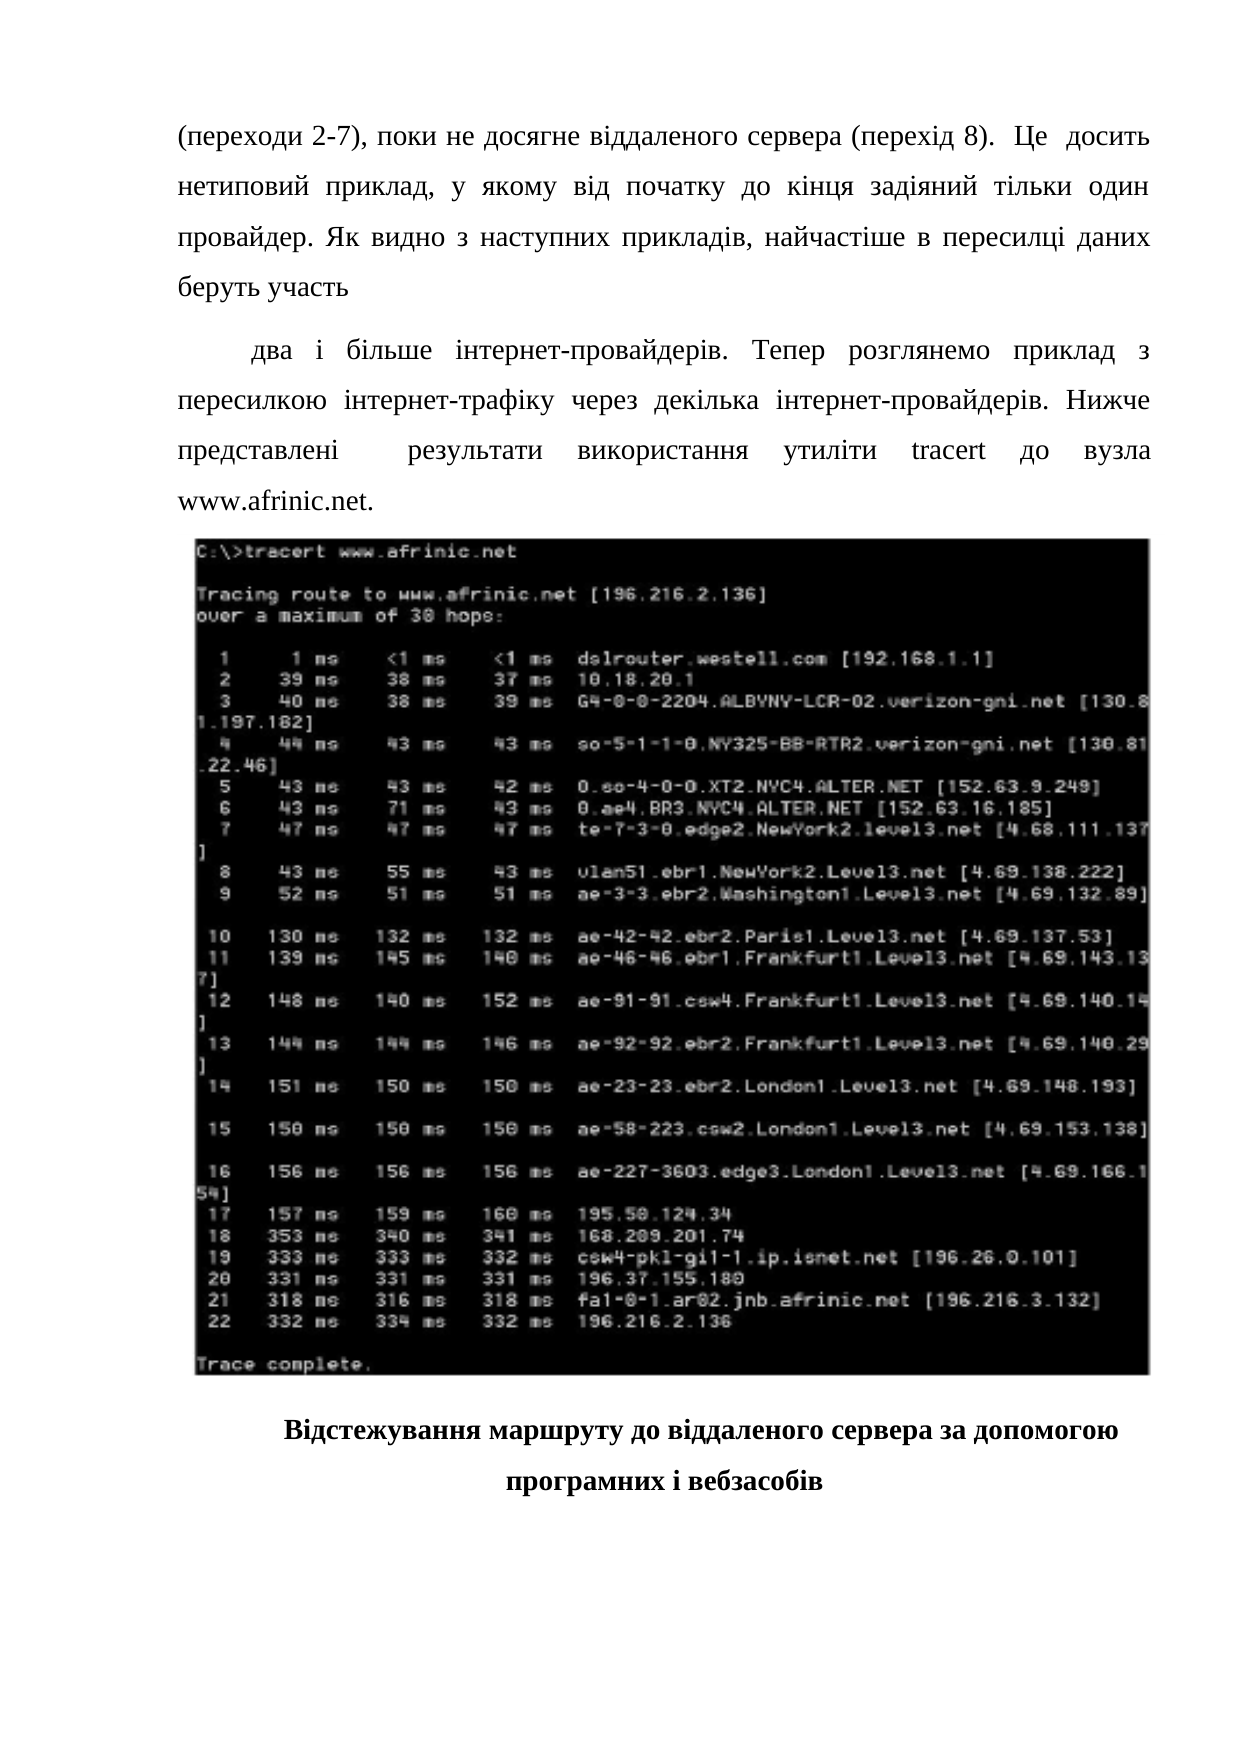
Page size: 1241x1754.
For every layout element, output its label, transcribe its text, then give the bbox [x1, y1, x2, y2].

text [177, 118, 1152, 303]
text два і більше інтернет-провайдерів. Тепер розглянемо приклад з пересилкою інтернет-трафіку через декілька інтернет-провайдерів. Нижче представлені результати використання утиліти tracert до вузла www.afrinic.net. [177, 332, 1152, 533]
picture [177, 533, 1165, 1384]
text Відстежування маршруту до віддаленого сервера за допомогою програмних і вебзасобів [177, 1412, 1152, 1547]
